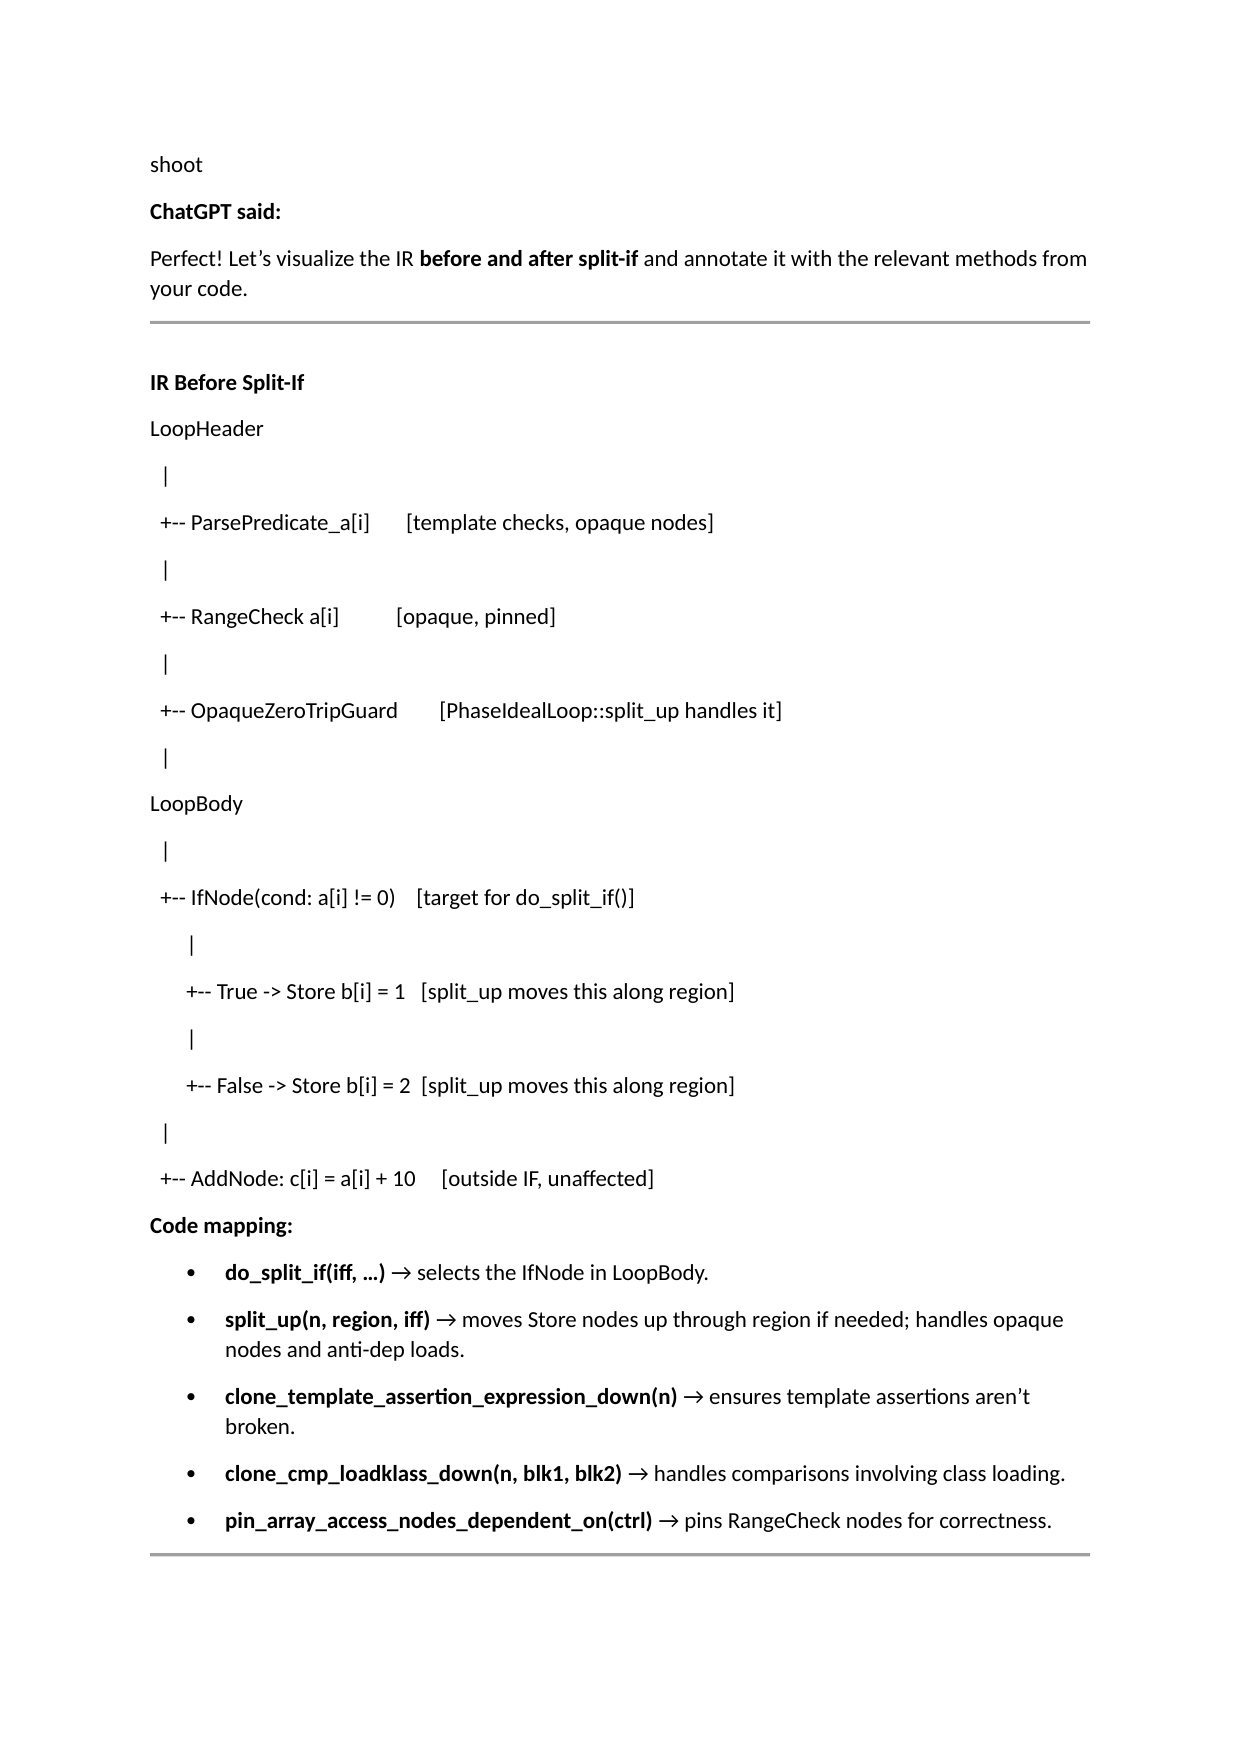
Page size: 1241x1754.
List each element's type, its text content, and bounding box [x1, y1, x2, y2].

list pin_array_access_nodes_dependent_on(ctrl) → pins RangeCheck nodes for correctness. [187, 1506, 1090, 1534]
text +-- RangeCheck a[i] [opaque, pinned] [150, 602, 1090, 630]
text | [150, 461, 1090, 489]
text IR Before Split-If [150, 368, 1090, 396]
text | [150, 743, 1090, 771]
text shoot [150, 150, 1090, 178]
text | [150, 930, 1090, 958]
text +-- False -> Store b[i] = 2 [split_up moves this along region] [150, 1071, 1090, 1099]
text | [150, 1118, 1090, 1146]
text | [150, 555, 1090, 583]
text +-- OpaqueZeroTripGuard [PhaseIdealLoop::split_up handles it] [150, 696, 1090, 724]
list split_up(n, region, iff) → moves Store nodes up through region if needed; handles opaque nodes and anti-dep loads. [187, 1305, 1090, 1363]
text +-- IfNode(cond: a[i] != 0) [target for do_split_if()] [150, 883, 1090, 911]
list clone_cmp_loadklass_down(n, blk1, blk2) → handles comparisons involving class loading. [187, 1459, 1090, 1487]
text | [150, 1024, 1090, 1052]
text Perfect! Let’s visualize the IR before and after split-if and annotate it with the relevant methods from your code. [150, 244, 1090, 302]
text LoopBody [150, 789, 1090, 818]
list clone_template_assertion_expression_down(n) → ensures template assertions aren’t broken. [187, 1382, 1090, 1441]
text Code mapping: [150, 1211, 1090, 1239]
text +-- ParsePredicate_a[i] [template checks, opaque nodes] [150, 508, 1090, 536]
text | [150, 649, 1090, 677]
text +-- AddNode: c[i] = a[i] + 10 [outside IF, unaffected] [150, 1164, 1090, 1193]
text ChatGPT said: [150, 197, 1090, 225]
list do_split_if(iff, …) → selects the IfNode in LoopBody. [187, 1258, 1090, 1286]
text | [150, 836, 1090, 864]
text LoopHeader [150, 414, 1090, 443]
text +-- True -> Store b[i] = 1 [split_up moves this along region] [150, 977, 1090, 1005]
